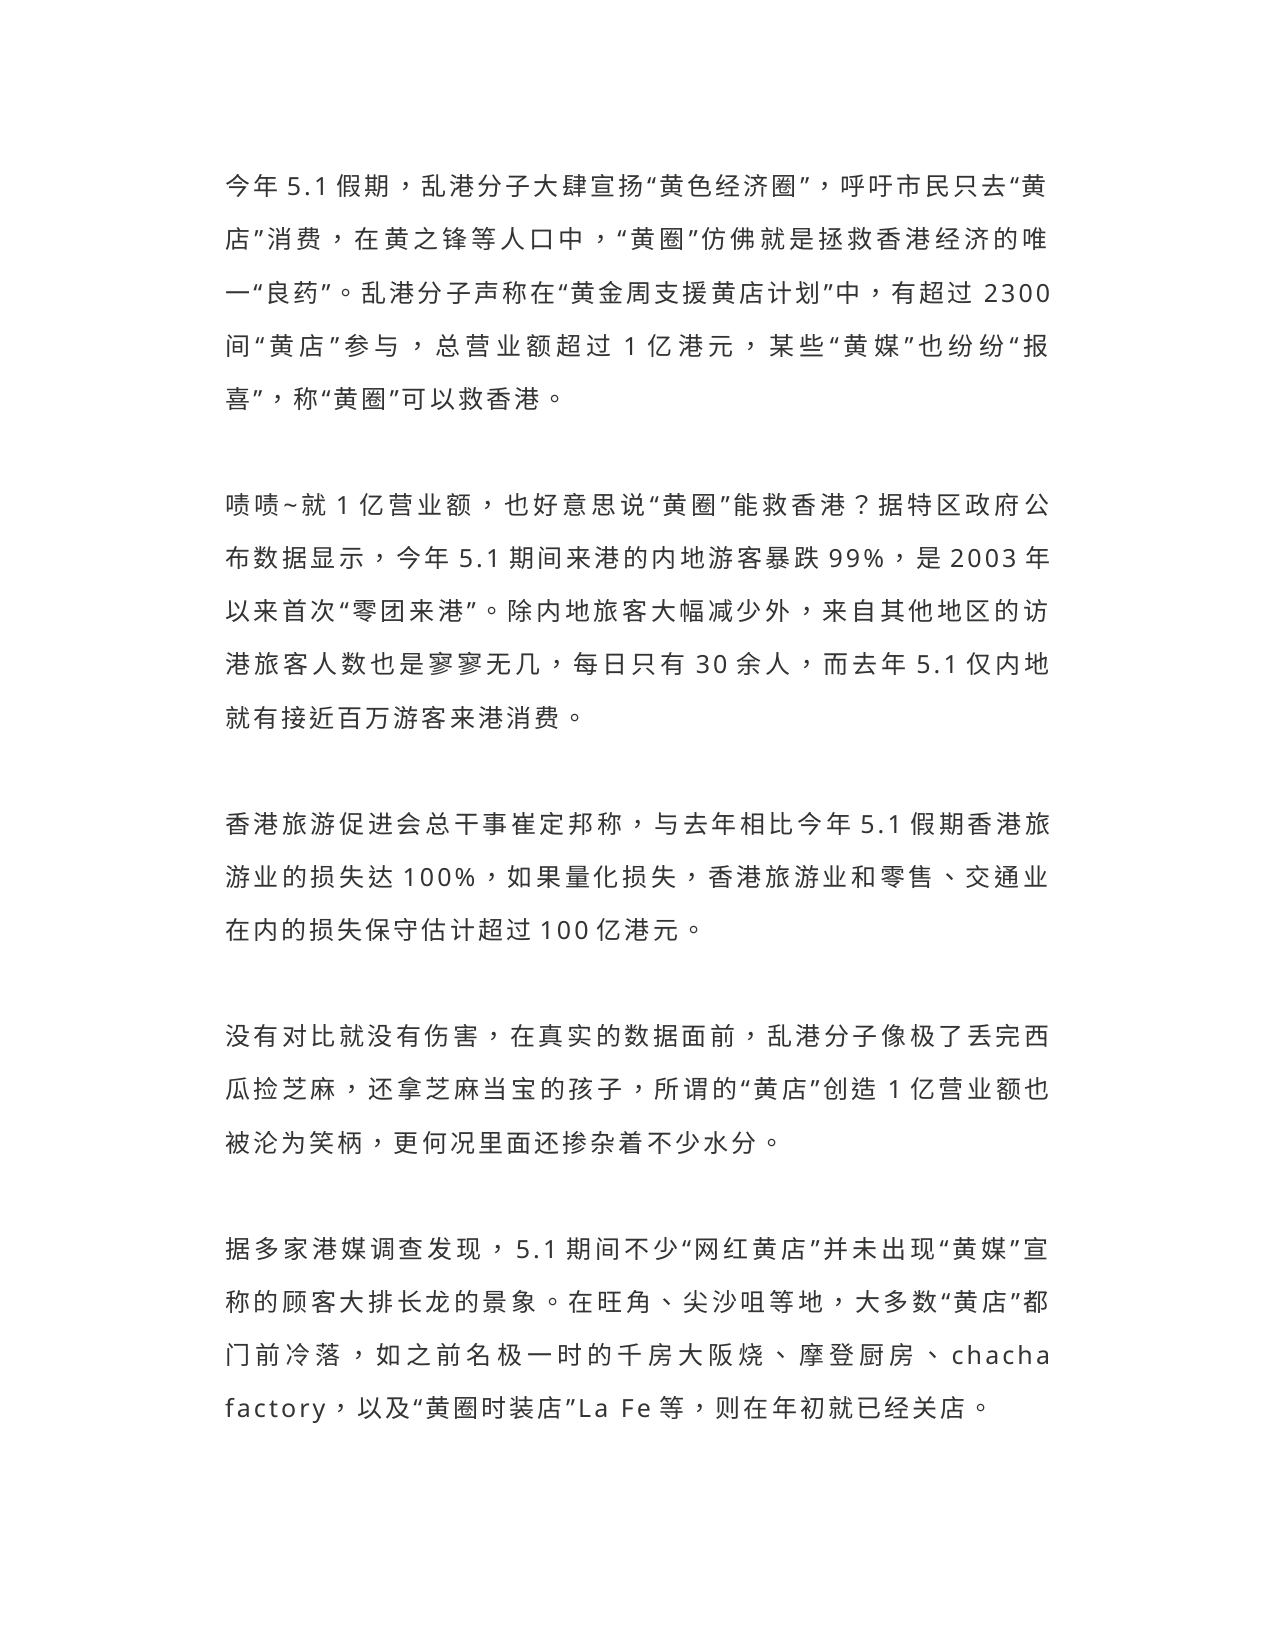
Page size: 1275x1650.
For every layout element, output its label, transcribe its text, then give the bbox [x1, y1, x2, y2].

text 没有对比就没有伤害，在真实的数据面前，乱港分子像极了丢完西瓜捡芝麻，还拿芝麻当宝的孩子，所谓的“黄店”创造1亿营业额也被沦为笑柄，更何况里面还掺杂着不少水分。 [225, 1000, 1050, 1159]
text 据多家港媒调查发现，5.1期间不少“网红黄店”并未出现“黄媒”宣称的顾客大排长龙的景象。在旺角、尖沙咀等地，大多数“黄店”都门前冷落，如之前名极一时的千房大阪烧、摩登厨房、chacha factory，以及“黄圈时装店”La Fe等，则在年初就已经关店。 [225, 1212, 1050, 1425]
text 今年5.1假期，乱港分子大肆宣扬“黄色经济圈”，呼吁市民只去“黄店”消费，在黄之锋等人口中，“黄圈”仿佛就是拯救香港经济的唯一“良药”。乱港分子声称在“黄金周支援黄店计划”中，有超过2300间“黄店”参与，总营业额超过1亿港元，某些“黄媒”也纷纷“报喜”，称“黄圈”可以救香港。 [225, 150, 1050, 416]
text 香港旅游促进会总干事崔定邦称，与去年相比今年5.1假期香港旅游业的损失达100%，如果量化损失，香港旅游业和零售、交通业在内的损失保守估计超过100亿港元。 [225, 787, 1050, 947]
text 啧啧~就1亿营业额，也好意思说“黄圈”能救香港？据特区政府公布数据显示，今年5.1期间来港的内地游客暴跌99%，是2003年以来首次“零团来港”。除内地旅客大幅减少外，来自其他地区的访港旅客人数也是寥寥无几，每日只有30余人，而去年5.1仅内地就有接近百万游客来港消费。 [225, 469, 1050, 734]
